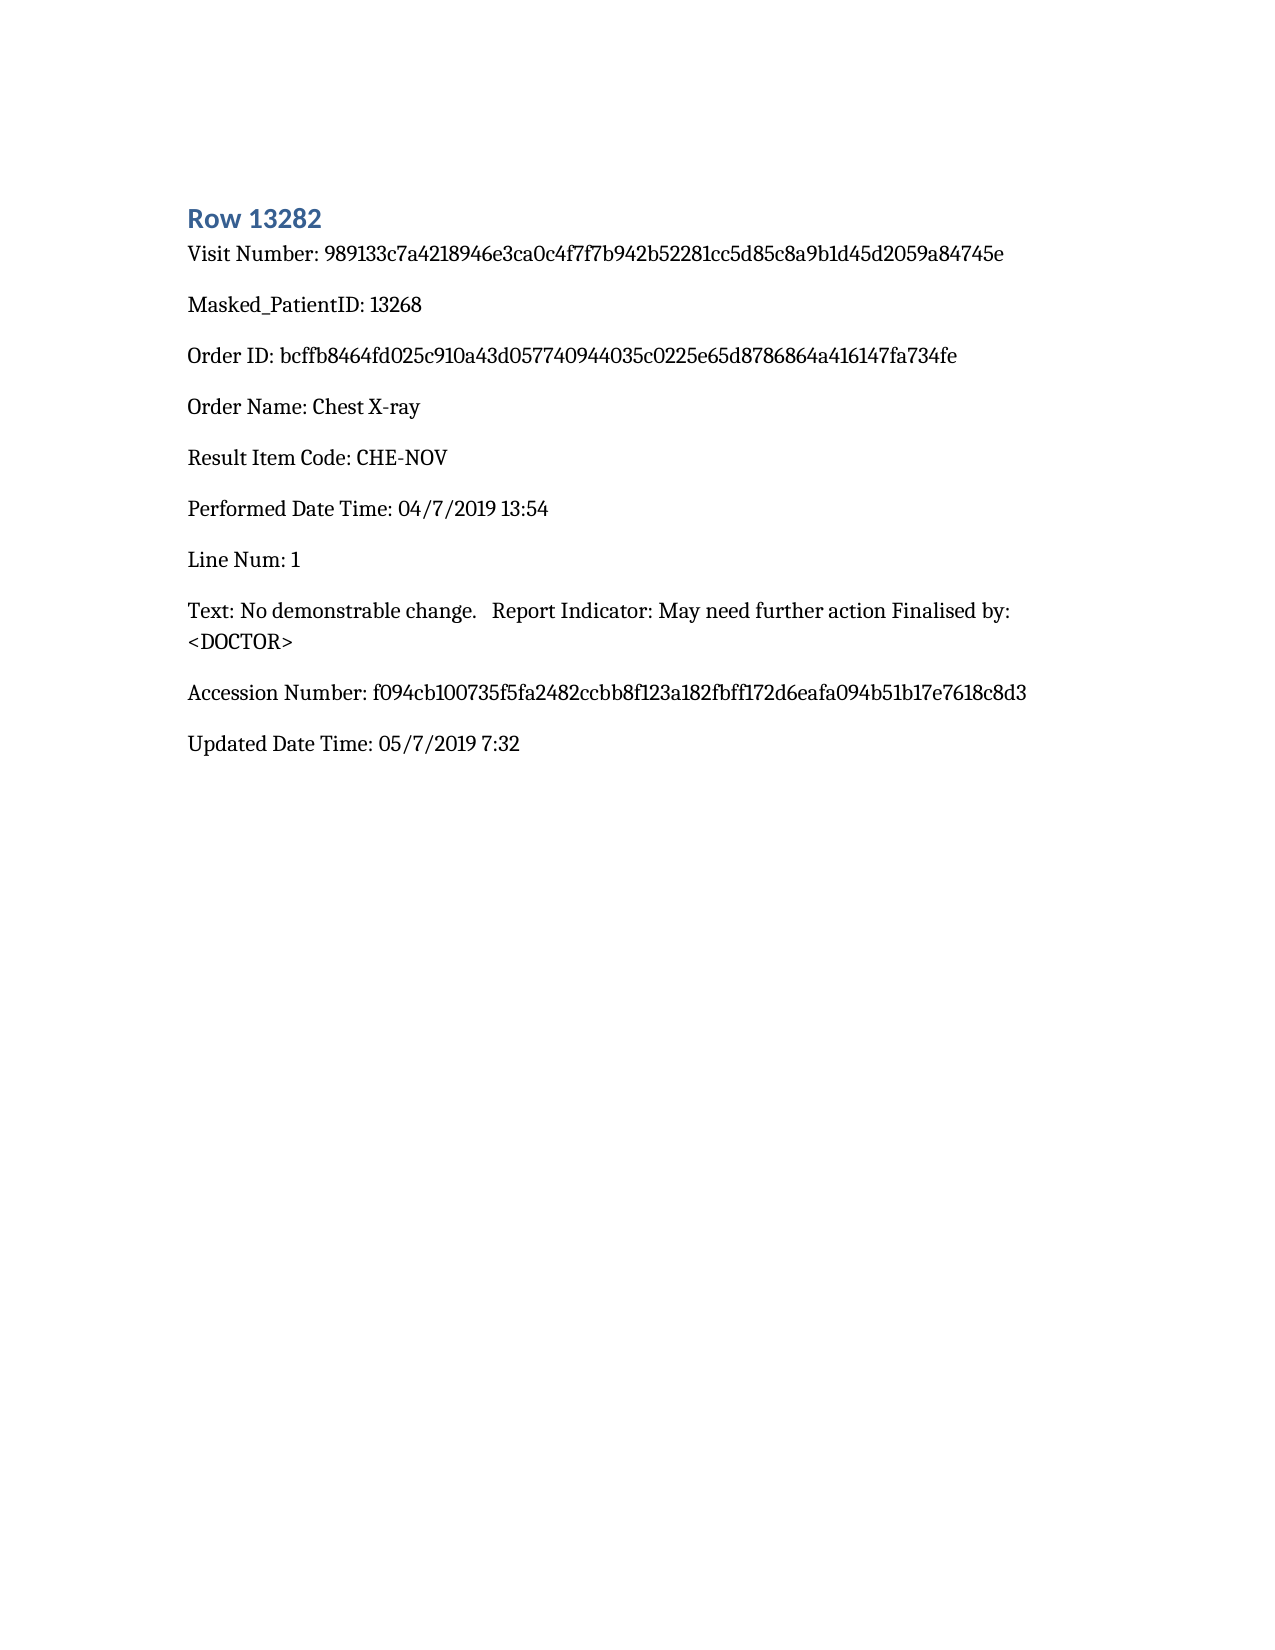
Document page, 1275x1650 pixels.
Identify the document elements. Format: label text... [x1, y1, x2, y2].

subtitle Row 13282 [187, 200, 1087, 236]
text Text: No demonstrable change. Report Indicator: May need further action Finalised by: <DOCTOR> [187, 598, 1087, 655]
text Updated Date Time: 05/7/2019 7:32 [187, 731, 1087, 757]
text Order ID: bcffb8464fd025c910a43d057740944035c0225e65d8786864a416147fa734fe [187, 343, 1087, 369]
text Performed Date Time: 04/7/2019 13:54 [187, 496, 1087, 522]
text Order Name: Chest X-ray [187, 394, 1087, 420]
text Visit Number: 989133c7a4218946e3ca0c4f7f7b942b52281cc5d85c8a9b1d45d2059a84745e [187, 241, 1087, 267]
text Accession Number: f094cb100735f5fa2482ccbb8f123a182fbff172d6eafa094b51b17e7618c8d3 [187, 679, 1087, 706]
text Result Item Code: CHE-NOV [187, 445, 1087, 471]
text Line Num: 1 [187, 547, 1087, 573]
text Masked_PatientID: 13268 [187, 292, 1087, 318]
